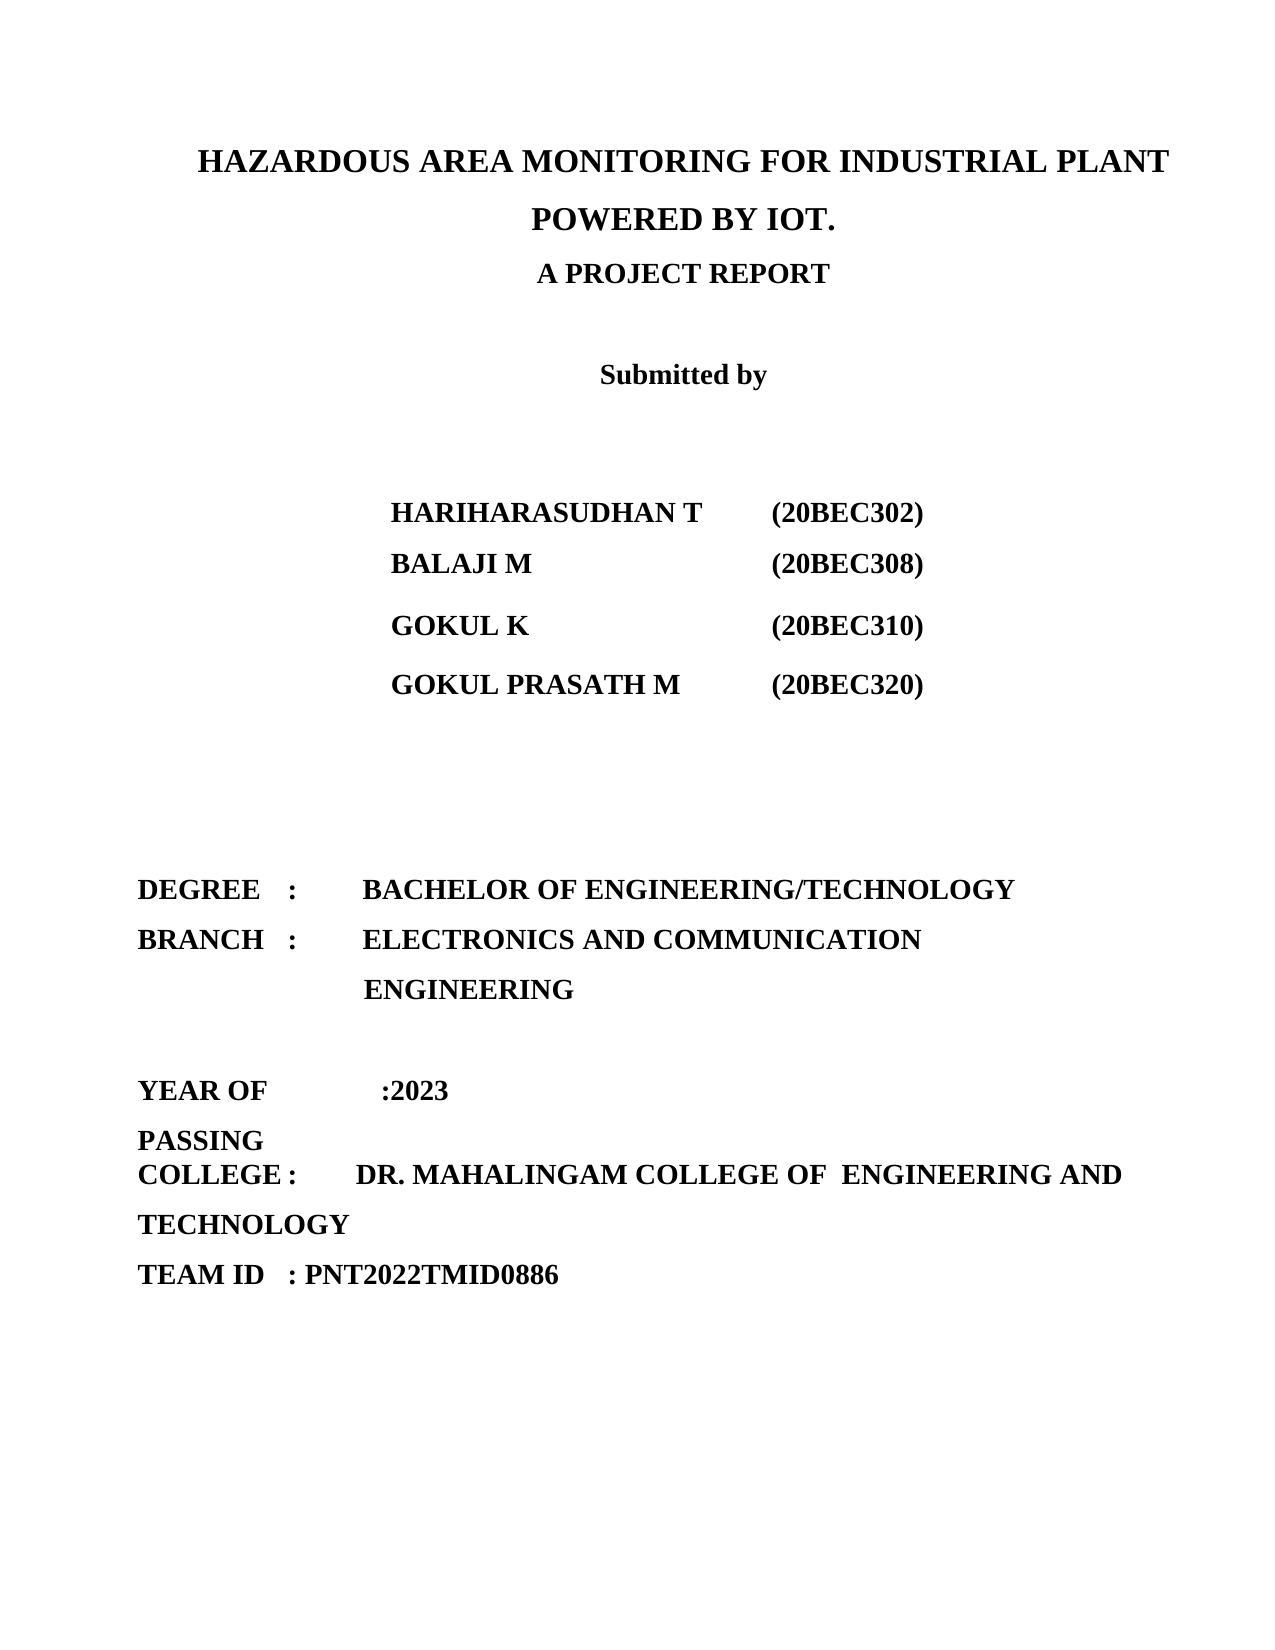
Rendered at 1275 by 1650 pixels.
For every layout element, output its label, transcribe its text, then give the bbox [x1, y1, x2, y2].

table_cell (20BEC320) [771, 667, 976, 715]
text TEAM ID : PNT2022TMID0886 [137, 1257, 1229, 1291]
text POWERED BY IOT. [137, 199, 1229, 237]
text HAZARDOUS AREA MONITORING FOR INDUSTRIAL PLANT [137, 142, 1229, 180]
text A PROJECT REPORT [137, 257, 1229, 290]
table_cell (20BEC310) [771, 608, 976, 667]
table_header (20BEC302) [771, 496, 976, 546]
table_cell (20BEC308) [771, 546, 976, 608]
text DEGREE : BACHELOR OF ENGINEERING/TECHNOLOGY [137, 872, 1229, 905]
text COLLEGE : DR. MAHALINGAM COLLEGE OF ENGINEERING AND TECHNOLOGY [137, 1157, 1229, 1241]
text :2023 [381, 1073, 1229, 1107]
text Submitted by [137, 357, 1229, 391]
table_cell GOKUL PRASATH M [391, 667, 771, 715]
table_cell GOKUL K [391, 608, 771, 667]
table_header HARIHARASUDHAN T [391, 496, 771, 546]
text YEAR OF PASSING [137, 1073, 284, 1157]
table_cell BALAJI M [391, 546, 771, 608]
text BRANCH : ELECTRONICS AND COMMUNICATION [137, 922, 1229, 956]
text ENGINEERING [137, 972, 1229, 1006]
